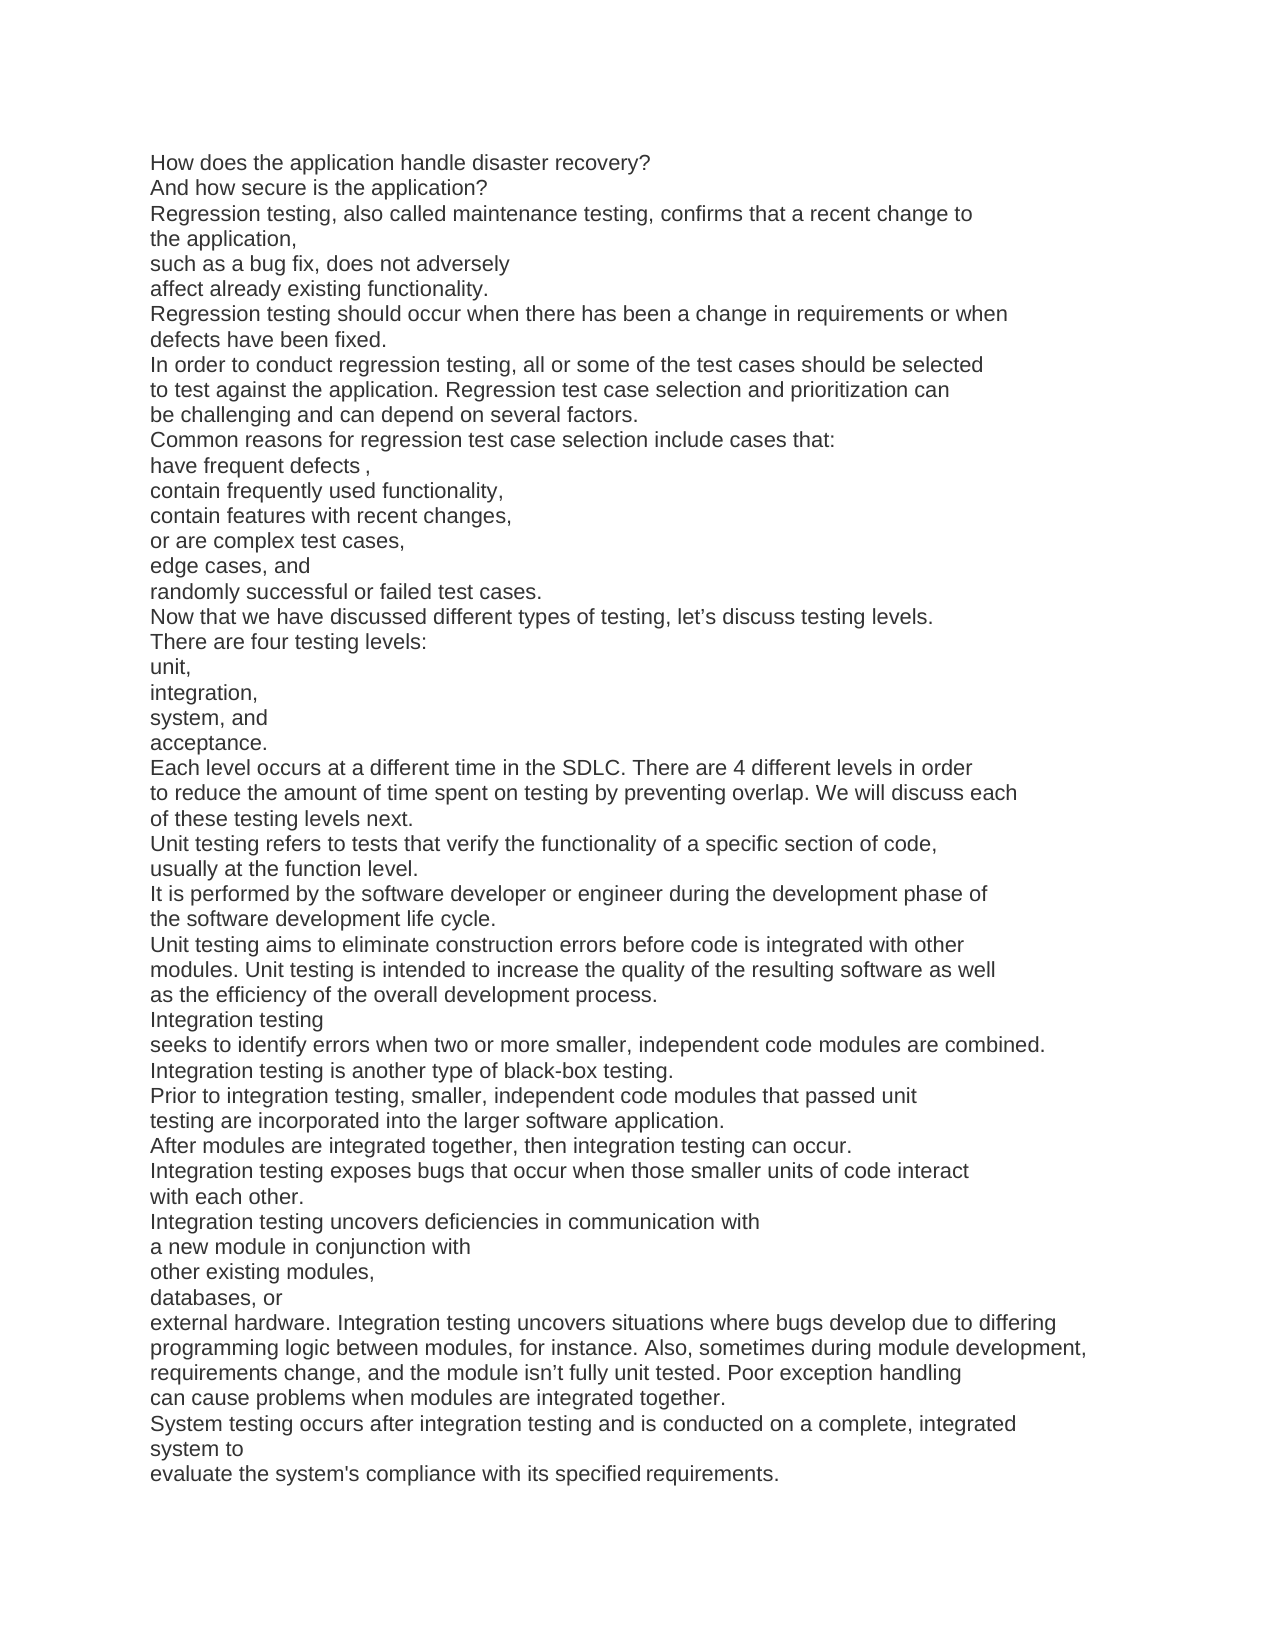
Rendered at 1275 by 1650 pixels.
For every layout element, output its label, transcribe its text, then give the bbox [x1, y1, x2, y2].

text or are complex test cases, [150, 528, 1125, 553]
text Regression testing, also called maintenance testing, confirms that a recent change to [150, 200, 1125, 226]
text contain features with recent changes, [150, 503, 1125, 528]
text such as a bug fix, does not adversely [150, 251, 1125, 276]
text Unit testing refers to tests that verify the functionality of a specific section of code, [150, 831, 1125, 856]
text acceptance. [150, 730, 1125, 755]
text to test against the application. Regression test case selection and prioritization can [150, 377, 1125, 402]
text System testing occurs after integration testing and is conducted on a complete, integrated [150, 1410, 1125, 1436]
text can cause problems when modules are integrated together. [150, 1385, 1125, 1410]
text After modules are integrated together, then integration testing can occur. [150, 1133, 1125, 1158]
text as the efficiency of the overall development process. [150, 982, 1125, 1007]
text seeks to identify errors when two or more smaller, independent code modules are combined. [150, 1032, 1125, 1057]
text requirements change, and the module isn’t fully unit tested. Poor exception handling [150, 1360, 1125, 1385]
text evaluate the system's compliance with its specified requirements. [150, 1461, 1125, 1486]
text modules. Unit testing is intended to increase the quality of the resulting software as well [150, 957, 1125, 982]
text edge cases, and [150, 553, 1125, 578]
text system, and [150, 704, 1125, 730]
text randomly successful or failed test cases. [150, 578, 1125, 604]
text contain frequently used functionality, [150, 478, 1125, 503]
text the software development life cycle. [150, 906, 1125, 931]
text There are four testing levels: [150, 629, 1125, 654]
text system to [150, 1436, 1125, 1461]
text In order to conduct regression testing, all or some of the test cases should be selected [150, 352, 1125, 377]
text programming logic between modules, for instance. Also, sometimes during module development, [150, 1335, 1125, 1360]
text databases, or [150, 1284, 1125, 1309]
text Unit testing aims to eliminate construction errors before code is integrated with other [150, 931, 1125, 957]
text Regression testing should occur when there has been a change in requirements or when [150, 301, 1125, 326]
text external hardware. Integration testing uncovers situations where bugs develop due to differing [150, 1309, 1125, 1335]
text have frequent defects , [150, 452, 1125, 478]
text Integration testing uncovers deficiencies in communication with [150, 1209, 1125, 1234]
text It is performed by the software developer or engineer during the development phase of [150, 881, 1125, 906]
text And how secure is the application? [150, 175, 1125, 200]
text of these testing levels next. [150, 805, 1125, 831]
text to reduce the amount of time spent on testing by preventing overlap. We will discuss each [150, 780, 1125, 805]
text unit, [150, 654, 1125, 679]
text Now that we have discussed different types of testing, let’s discuss testing levels. [150, 604, 1125, 629]
text usually at the function level. [150, 856, 1125, 881]
text Prior to integration testing, smaller, independent code modules that passed unit [150, 1083, 1125, 1108]
text affect already existing functionality. [150, 276, 1125, 301]
text a new module in conjunction with [150, 1234, 1125, 1259]
text testing are incorporated into the larger software application. [150, 1108, 1125, 1133]
text be challenging and can depend on several factors. [150, 402, 1125, 427]
text Integration testing exposes bugs that occur when those smaller units of code interact [150, 1158, 1125, 1183]
text Common reasons for regression test case selection include cases that: [150, 427, 1125, 452]
text integration, [150, 679, 1125, 704]
text defects have been fixed. [150, 326, 1125, 352]
text Integration testing [150, 1007, 1125, 1032]
text Integration testing is another type of black-box testing. [150, 1057, 1125, 1083]
text Each level occurs at a different time in the SDLC. There are 4 different levels in order [150, 755, 1125, 780]
text How does the application handle disaster recovery? [150, 150, 1125, 175]
text other existing modules, [150, 1259, 1125, 1284]
text the application, [150, 226, 1125, 251]
text with each other. [150, 1183, 1125, 1209]
